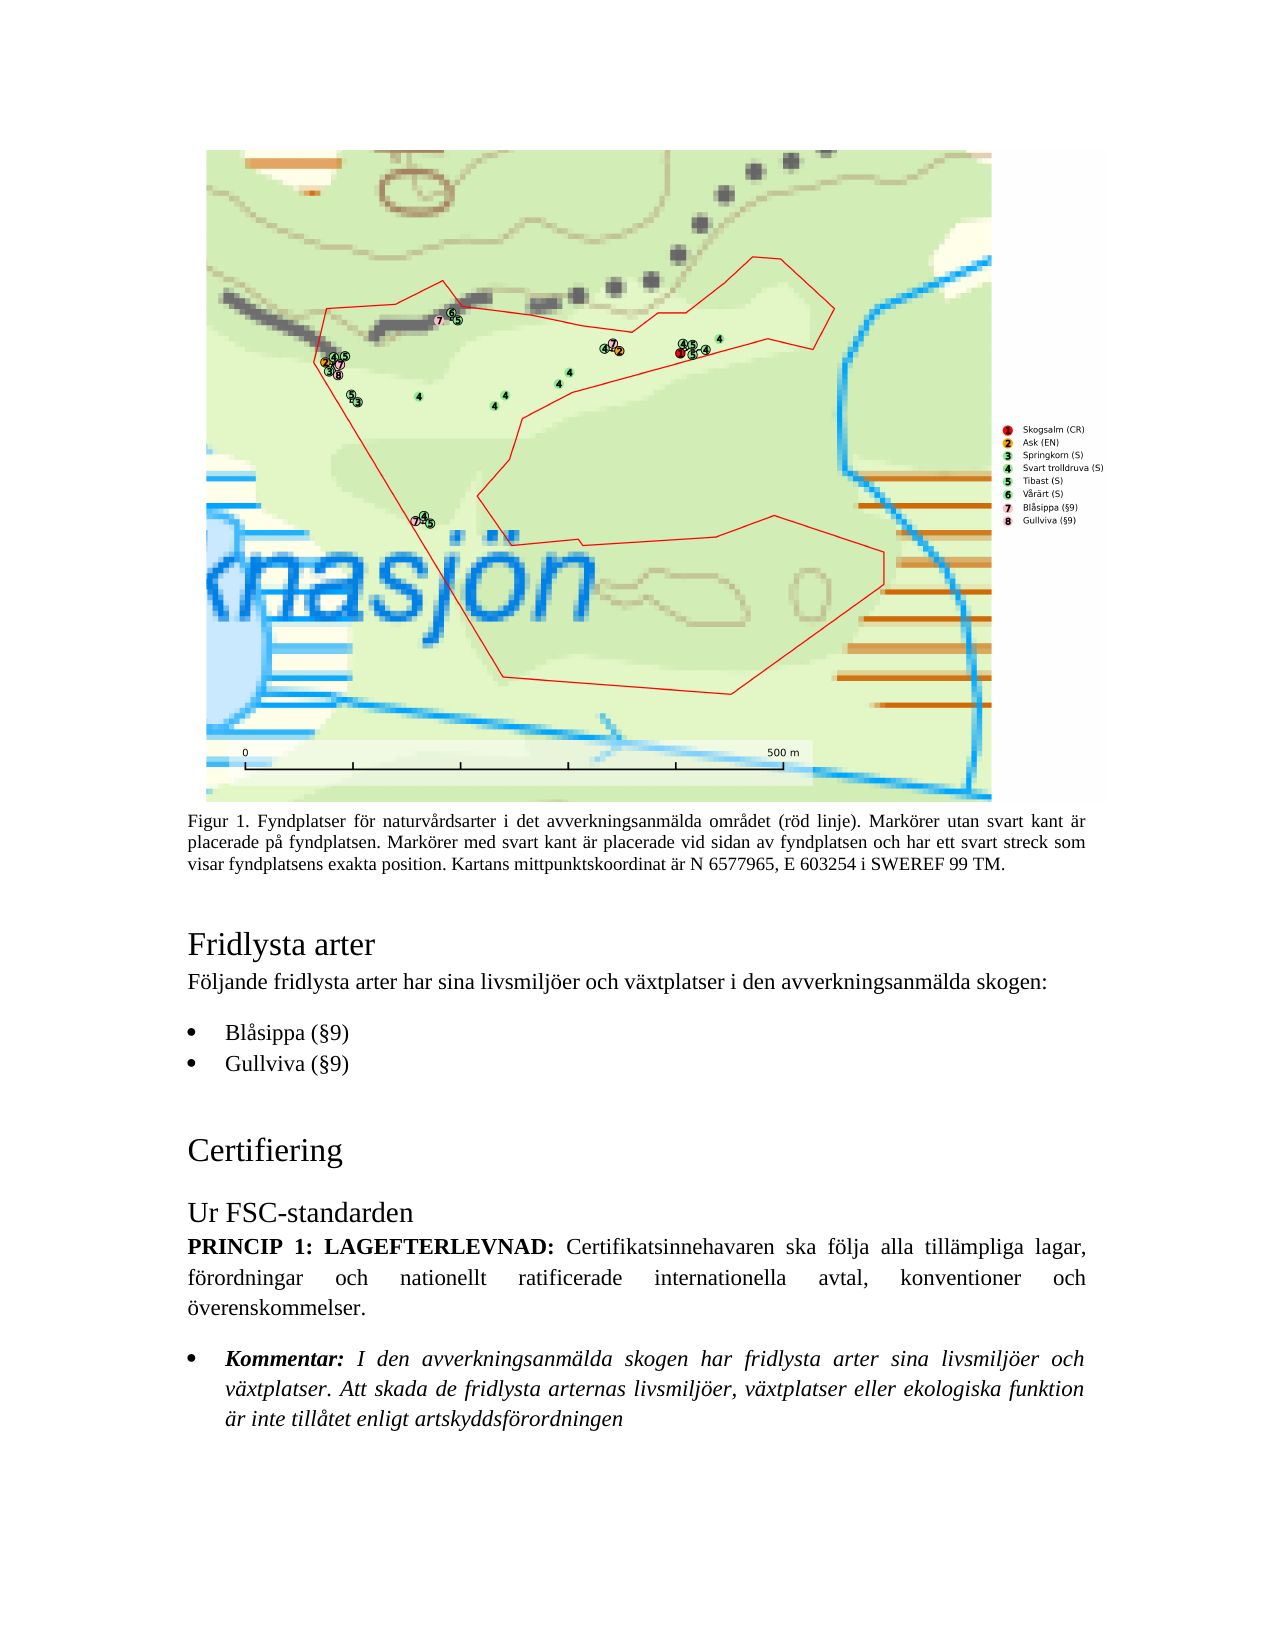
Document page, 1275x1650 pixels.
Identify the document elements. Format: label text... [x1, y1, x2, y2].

text PRINCIP 1: LAGEFTERLEVNAD: Certifikatsinnehavaren ska följa alla tillämpliga lagar, förordningar och nationellt ratificerade internationella avtal, konventioner och överenskommelser. [187, 1233, 1087, 1320]
list Blåsippa (§9) [187, 1019, 1087, 1046]
picture [206, 150, 1107, 802]
text Följande fridlysta arter har sina livsmiljöer och växtplatser i den avverkningsanmälda skogen: [187, 968, 1087, 995]
subtitle Certifiering [187, 1130, 1087, 1168]
list Gullviva (§9) [187, 1050, 1087, 1076]
text Figur 1. Fyndplatser för naturvårdsarter i det avverkningsanmälda området (röd linje). Markörer utan svart kant är placerade på fyndplatsen. Markörer med svart kant är placerade vid sidan av fyndplatsen och har ett svart streck som visar fyndplatsens exakta position. Kartans mittpunktskoordinat är N 6577965, E 603254 i SWEREF 99 TM. [187, 810, 1087, 874]
list Kommentar: I den avverkningsanmälda skogen har fridlysta arter sina livsmiljöer och växtplatser. Att skada de fridlysta arternas livsmiljöer, växtplatser eller ekologiska funktion är inte tillåtet enligt artskyddsförordningen [187, 1345, 1087, 1432]
subtitle Ur FSC-standarden [187, 1195, 1087, 1228]
subtitle Fridlysta arter [187, 924, 1087, 963]
